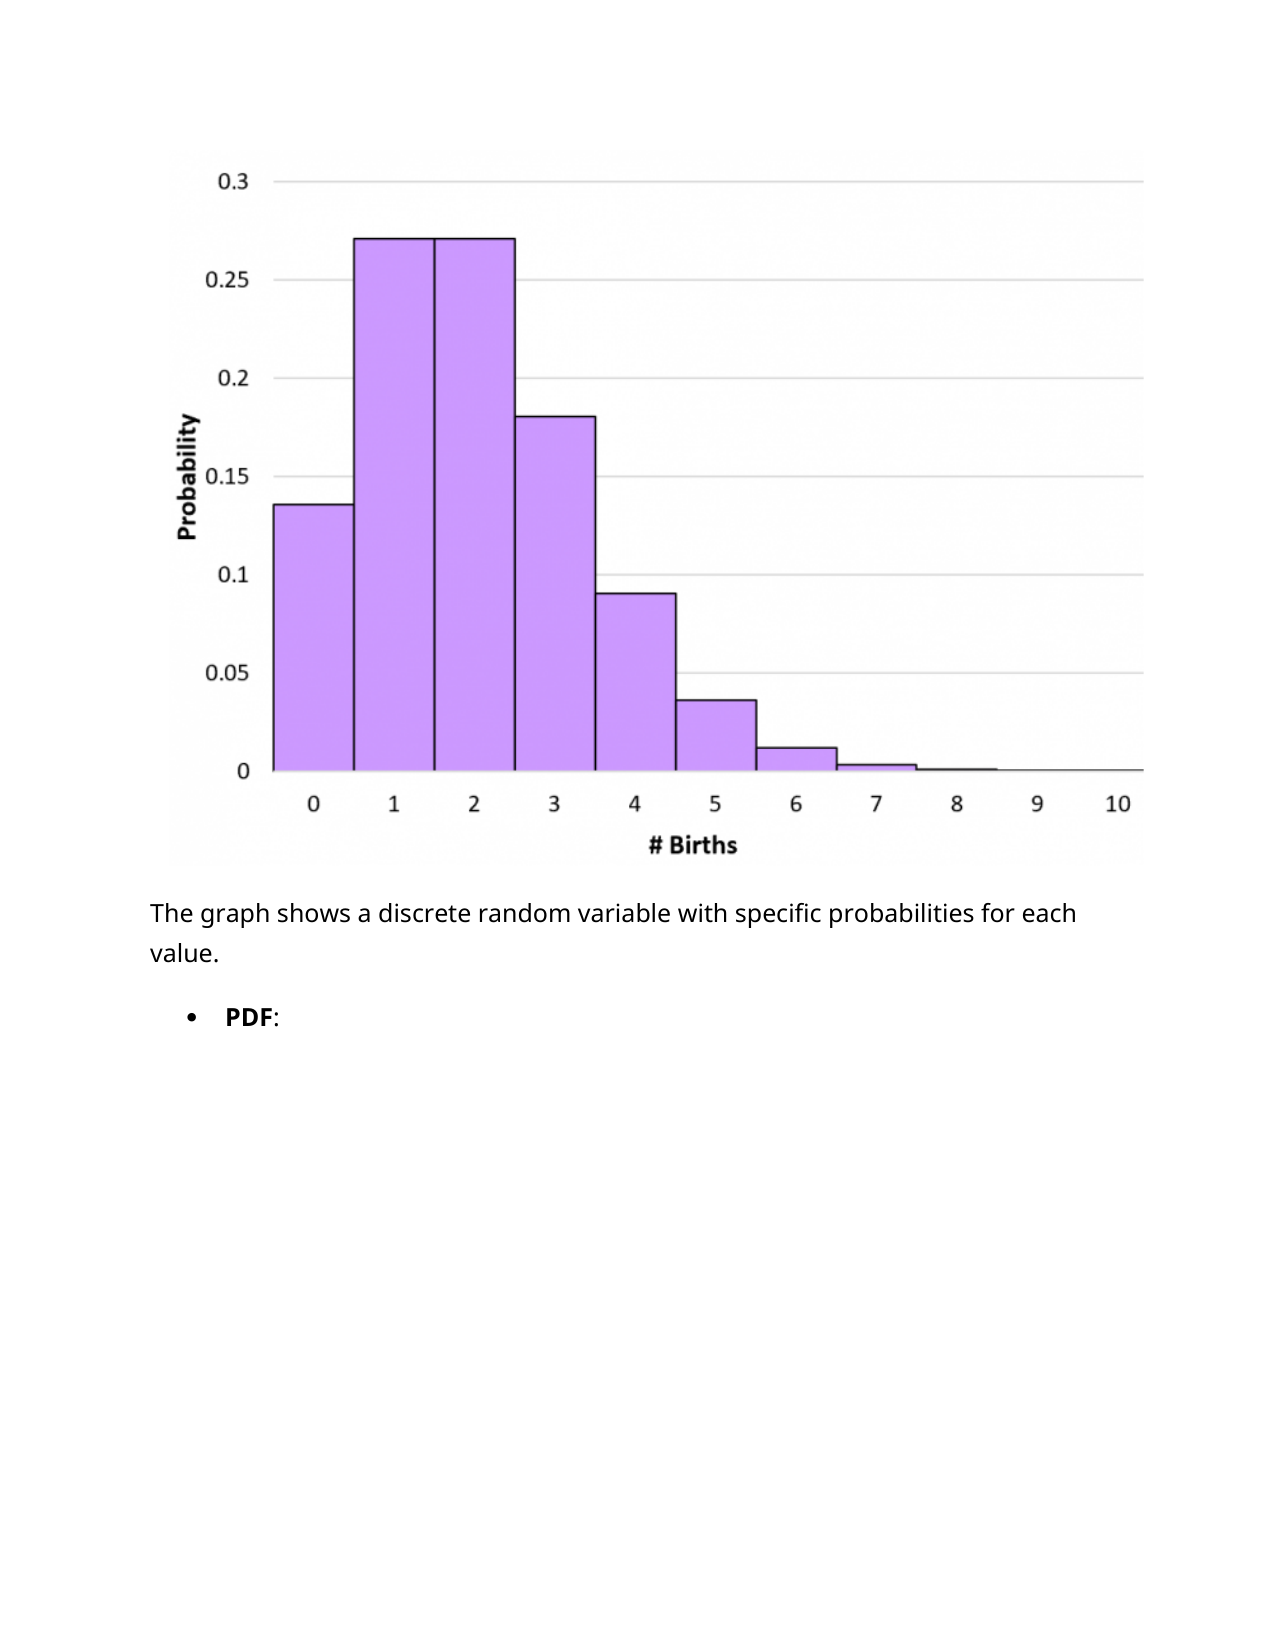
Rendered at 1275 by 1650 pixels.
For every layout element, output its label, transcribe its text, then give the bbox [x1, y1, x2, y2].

list PDF: [187, 1000, 1125, 1034]
text The graph shows a discrete random variable with specific probabilities for each value. [150, 896, 1125, 969]
